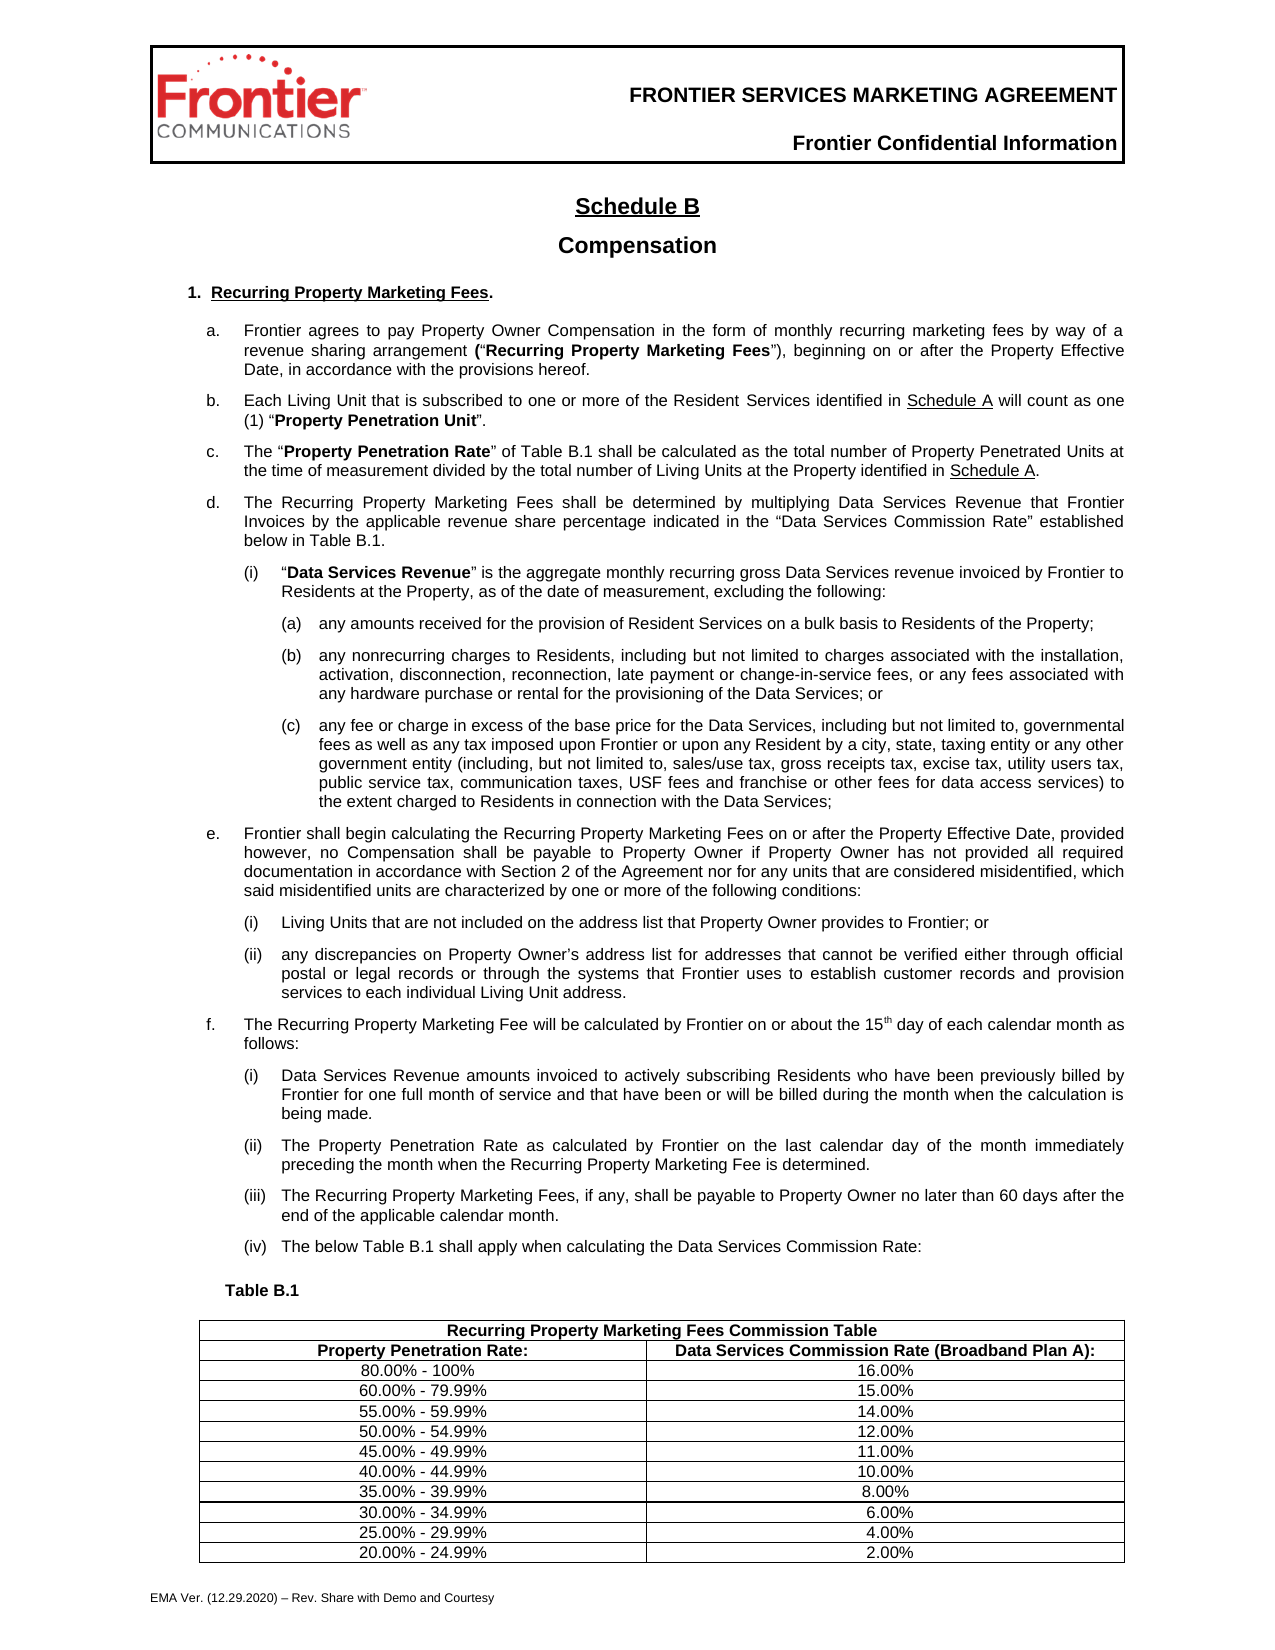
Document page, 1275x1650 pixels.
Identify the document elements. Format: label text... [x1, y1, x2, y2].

table_cell 16.00% [647, 1361, 1124, 1380]
table_cell 20.00% - 24.99% [200, 1543, 646, 1562]
table_cell 30.00% - 34.99% [200, 1503, 646, 1522]
text (i) “Data Services Revenue” is the aggregate monthly recurring gross Data Services revenue invoiced by Frontier to Residents at the Property, as of the date of measurement, excluding the following: [244, 563, 1125, 601]
list The Recurring Property Marketing Fee will be calculated by Frontier on or about the 15th day of each calendar month as follows: [206, 1014, 1125, 1053]
table_cell 2.00% [647, 1543, 1124, 1562]
table_cell 15.00% [647, 1381, 1124, 1400]
list any amounts received for the provision of Resident Services on a bulk basis to Residents of the Property; [281, 614, 1125, 633]
list The “Property Penetration Rate” of Table B.1 shall be calculated as the total number of Property Penetrated Units at the time of measurement divided by the total number of Living Units at the Property identified in Schedule A. [206, 442, 1125, 480]
table_cell 6.00% [647, 1503, 1124, 1522]
table_cell 35.00% - 39.99% [200, 1482, 646, 1501]
text Table B.1 [150, 1281, 1125, 1300]
table_cell 8.00% [647, 1482, 1124, 1501]
list The Property Penetration Rate as calculated by Frontier on the last calendar day of the month immediately preceding the month when the Recurring Property Marketing Fee is determined. [244, 1135, 1125, 1174]
list Data Services Revenue amounts invoiced to actively subscribing Residents who have been previously billed by Frontier for one full month of service and that have been or will be billed during the month when the calculation is being made. [244, 1065, 1125, 1123]
table_cell 12.00% [647, 1422, 1124, 1441]
list The below Table B.1 shall apply when calculating the Data Services Commission Rate: [244, 1237, 1125, 1256]
table_cell 4.00% [647, 1523, 1124, 1542]
text (ii) any discrepancies on Property Owner’s address list for addresses that cannot be verified either through official postal or legal records or through the systems that Frontier uses to establish customer records and provision services to each individual Living Unit address. [244, 944, 1125, 1002]
picture [157, 54, 367, 138]
table_cell 40.00% - 44.99% [200, 1462, 646, 1481]
list Each Living Unit that is subscribed to one or more of the Resident Services identified in Schedule A will count as one (1) “Property Penetration Unit”. [206, 391, 1125, 429]
list Frontier agrees to pay Property Owner Compensation in the form of monthly recurring marketing fees by way of a revenue sharing arrangement (“Recurring Property Marketing Fees”), beginning on or after the Property Effective Date, in accordance with the provisions hereof. [206, 321, 1125, 379]
table_cell Property Penetration Rate: [200, 1341, 646, 1360]
table_cell 80.00% - 100% [200, 1361, 646, 1380]
table_cell 14.00% [647, 1401, 1124, 1421]
table_header Recurring Property Marketing Fees Commission Table [200, 1321, 1124, 1340]
table_cell Data Services Commission Rate (Broadband Plan A): [647, 1341, 1124, 1360]
list Frontier shall begin calculating the Recurring Property Marketing Fees on or after the Property Effective Date, provided however, no Compensation shall be payable to Property Owner if Property Owner has not provided all required documentation in accordance with Section 2 of the Agreement nor for any units that are considered misidentified, which said misidentified units are characterized by one or more of the following conditions: [206, 824, 1125, 900]
text Compensation [150, 232, 1125, 258]
list 1. Recurring Property Marketing Fees. [187, 283, 1125, 302]
list any fee or charge in excess of the base price for the Data Services, including but not limited to, governmental fees as well as any tax imposed upon Frontier or upon any Resident by a city, state, taxing entity or any other government entity (including, but not limited to, sales/use tax, gross receipts tax, excise tax, utility users tax, public service tax, communication taxes, USF fees and franchise or other fees for data access services) to the extent charged to Residents in connection with the Data Services; [281, 715, 1125, 811]
text (i) Living Units that are not included on the address list that Property Owner provides to Frontier; or [244, 913, 1125, 932]
table_cell 60.00% - 79.99% [200, 1381, 646, 1400]
table_cell 10.00% [647, 1462, 1124, 1481]
table_cell 45.00% - 49.99% [200, 1442, 646, 1461]
table_cell 55.00% - 59.99% [200, 1401, 646, 1421]
list The Recurring Property Marketing Fees shall be determined by multiplying Data Services Revenue that Frontier Invoices by the applicable revenue share percentage indicated in the “Data Services Commission Rate” established below in Table B.1. [206, 493, 1125, 550]
table_cell 11.00% [647, 1442, 1124, 1461]
list any nonrecurring charges to Residents, including but not limited to charges associated with the installation, activation, disconnection, reconnection, late payment or change-in-service fees, or any fees associated with any hardware purchase or rental for the provisioning of the Data Services; or [281, 645, 1125, 703]
text Schedule B [150, 193, 1125, 219]
list The Recurring Property Marketing Fees, if any, shall be payable to Property Owner no later than 60 days after the end of the applicable calendar month. [244, 1186, 1125, 1224]
table_cell 50.00% - 54.99% [200, 1422, 646, 1441]
table_cell 25.00% - 29.99% [200, 1523, 646, 1542]
